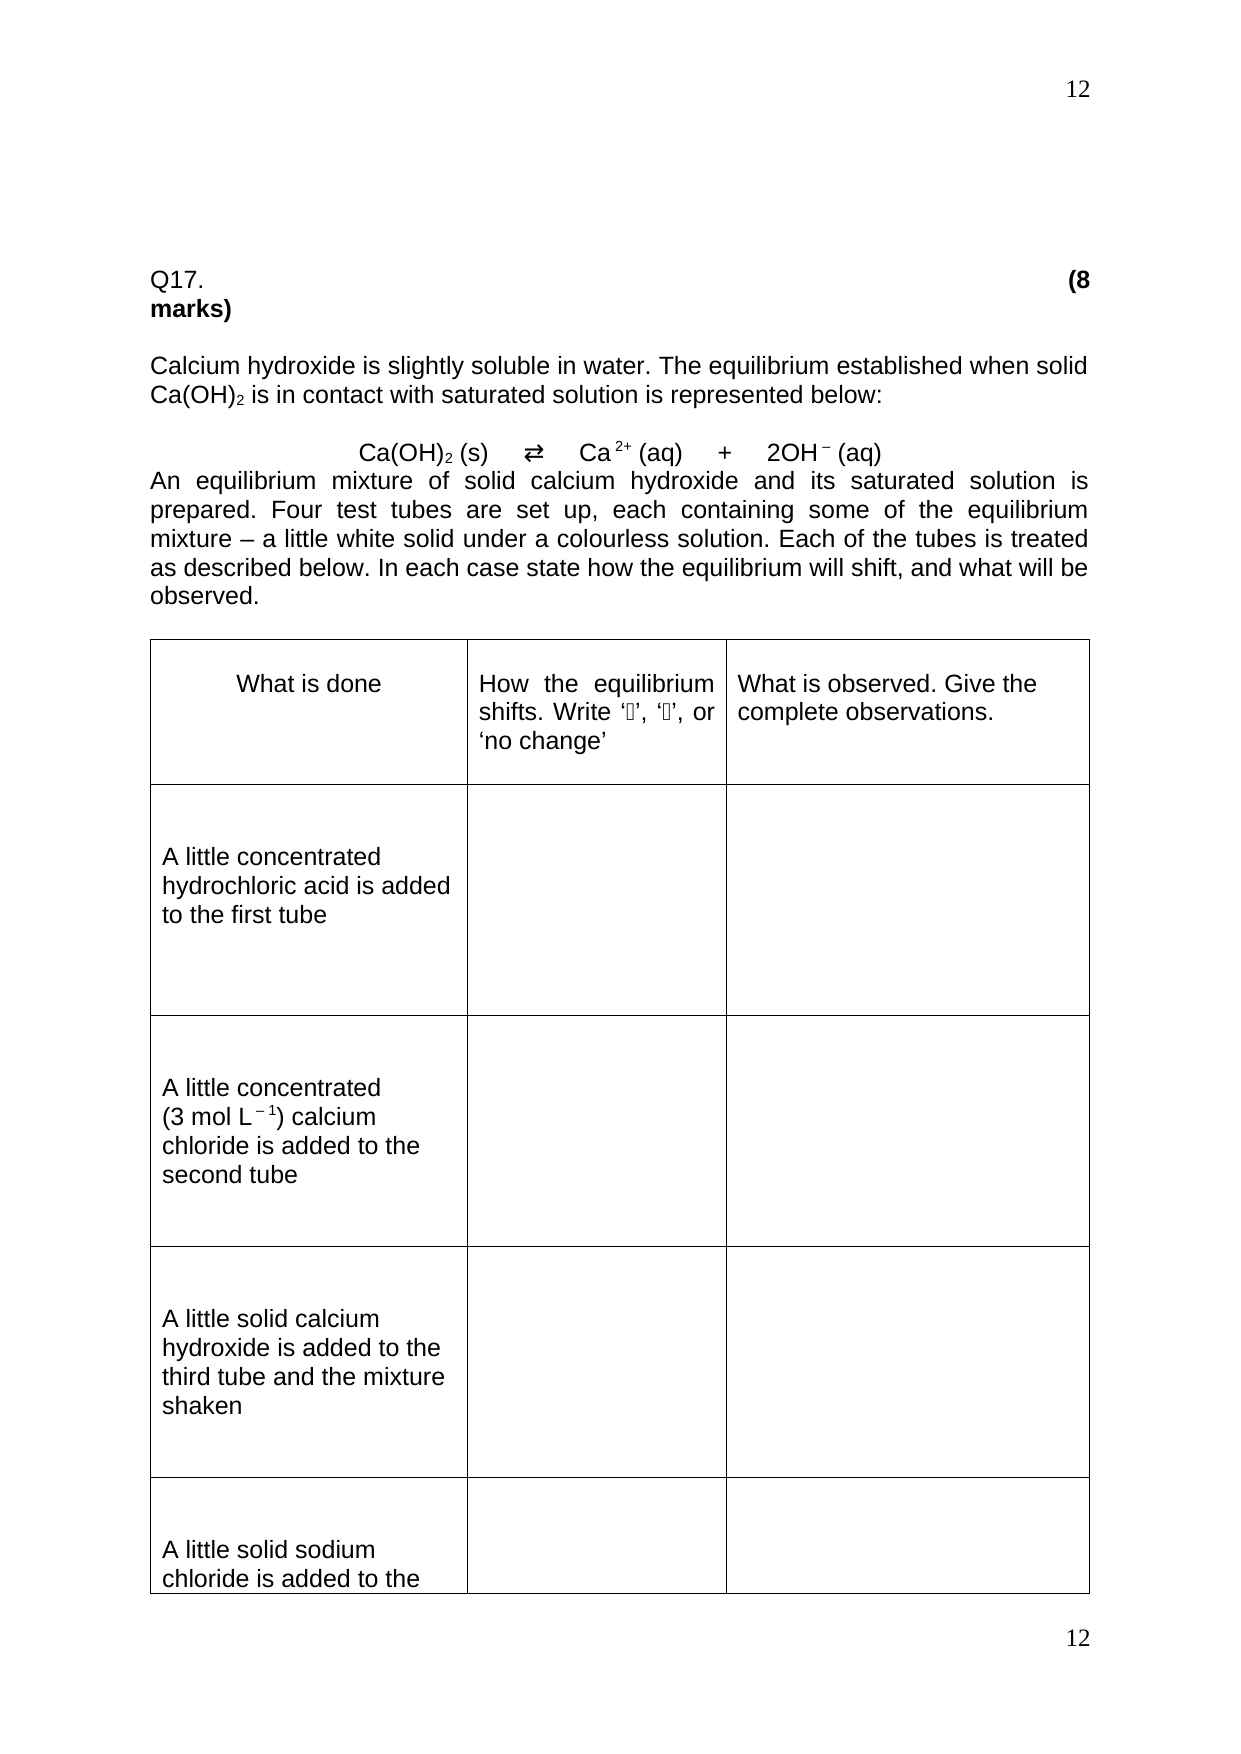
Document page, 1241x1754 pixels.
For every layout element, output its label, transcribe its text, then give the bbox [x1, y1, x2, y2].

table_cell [151, 1478, 467, 1593]
table_cell [468, 1247, 726, 1477]
table_cell A little solid calcium hydroxide is added to the third tube and the mixture shaken [151, 1247, 467, 1477]
text Ca(OH)2 (s) Ca 2+ (aq) + 2OH – (aq) [150, 437, 1090, 466]
table_cell [468, 785, 726, 1015]
table_cell [727, 1016, 1089, 1246]
table_cell [468, 1478, 726, 1593]
table_header What is observed. Give the complete observations. [727, 640, 1089, 784]
table_cell A little concentrated hydrochloric acid is added to the first tube [151, 785, 467, 1015]
text An equilibrium mixture of solid calcium hydroxide and its saturated solution is prepared. Four test tubes are set up, each containing some of the equilibrium mixture – a little white solid under a colourless solution. Each of the tubes is treated as described below. In each case state how the equilibrium will shift, and what will be observed. [150, 466, 1090, 610]
table_cell [727, 1247, 1089, 1477]
text Q17. (8 marks) [150, 265, 1090, 322]
text Calcium hydroxide is slightly soluble in water. The equilibrium established when solid Ca(OH)2 is in contact with saturated solution is represented below: [150, 351, 1090, 409]
table_header What is done [151, 640, 467, 784]
table_cell [468, 1016, 726, 1246]
table_header How the equilibrium shifts. Write ‘’, ‘’, or ‘no change’ [468, 640, 726, 784]
table_cell [727, 785, 1089, 1015]
table_cell A little concentrated (3 mol L – 1) calcium chloride is added to the second tube [151, 1016, 467, 1246]
table_cell [727, 1478, 1089, 1593]
